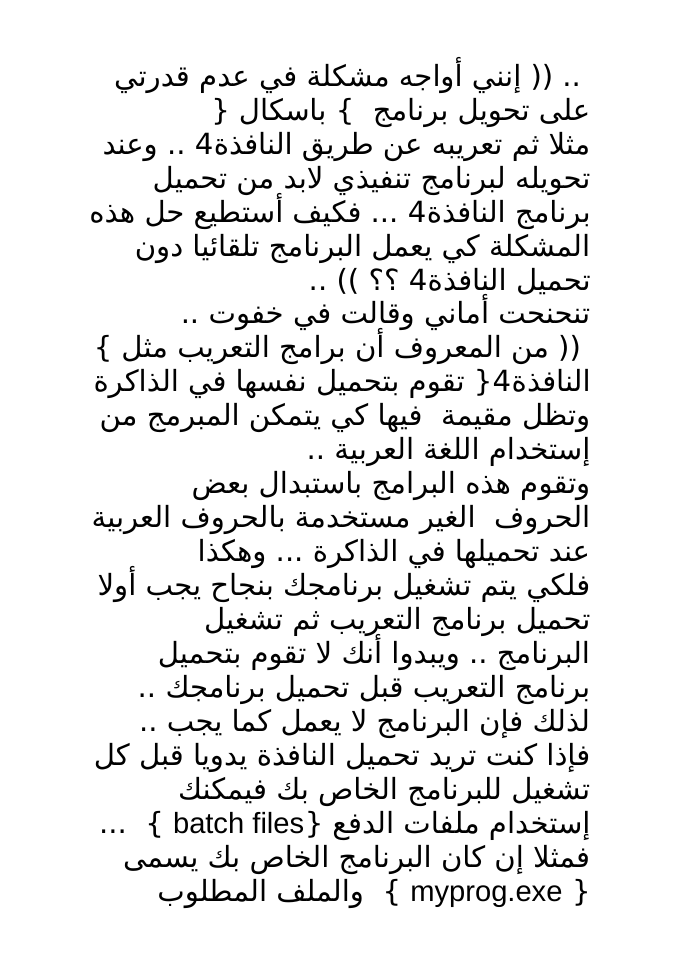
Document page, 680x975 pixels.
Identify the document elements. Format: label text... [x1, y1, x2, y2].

text تنحنحت أماني وقالت في خفوت .. [89, 297, 591, 331]
text .. (( إنني أواجه مشكلة في عدم قدرتي على تحويل برنامج } باسكال { [89, 59, 591, 127]
text وتقوم هذه البرامج باستبدال بعض الحروف الغير مستخدمة بالحروف العربية عند تحميلها في الذاكرة ... وهكذا [89, 467, 591, 568]
text (( من المعروف أن برامج التعريب مثل } النافذة4{ تقوم بتحميل نفسها في الذاكرة وتظل مقيمة فيها كي يتمكن المبرمج من إستخدام اللغة العربية .. [89, 331, 591, 467]
text فلكي يتم تشغيل برنامجك بنجاح يجب أولا تحميل برنامج التعريب ثم تشغيل البرنامج .. ويبدوا أنك لا تقوم بتحميل برنامج التعريب قبل تحميل برنامجك .. لذلك فإن البرنامج لا يعمل كما يجب .. [89, 568, 591, 738]
text مثلا ثم تعريبه عن طريق النافذة4 .. وعند تحويله لبرنامج تنفيذي لابد من تحميل برنامج النافذة4 ... فكيف أستطيع حل هذه المشكلة كي يعمل البرنامج تلقائيا دون تحميل النافذة4 ؟؟ )) .. [89, 127, 591, 297]
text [89, 738, 591, 909]
